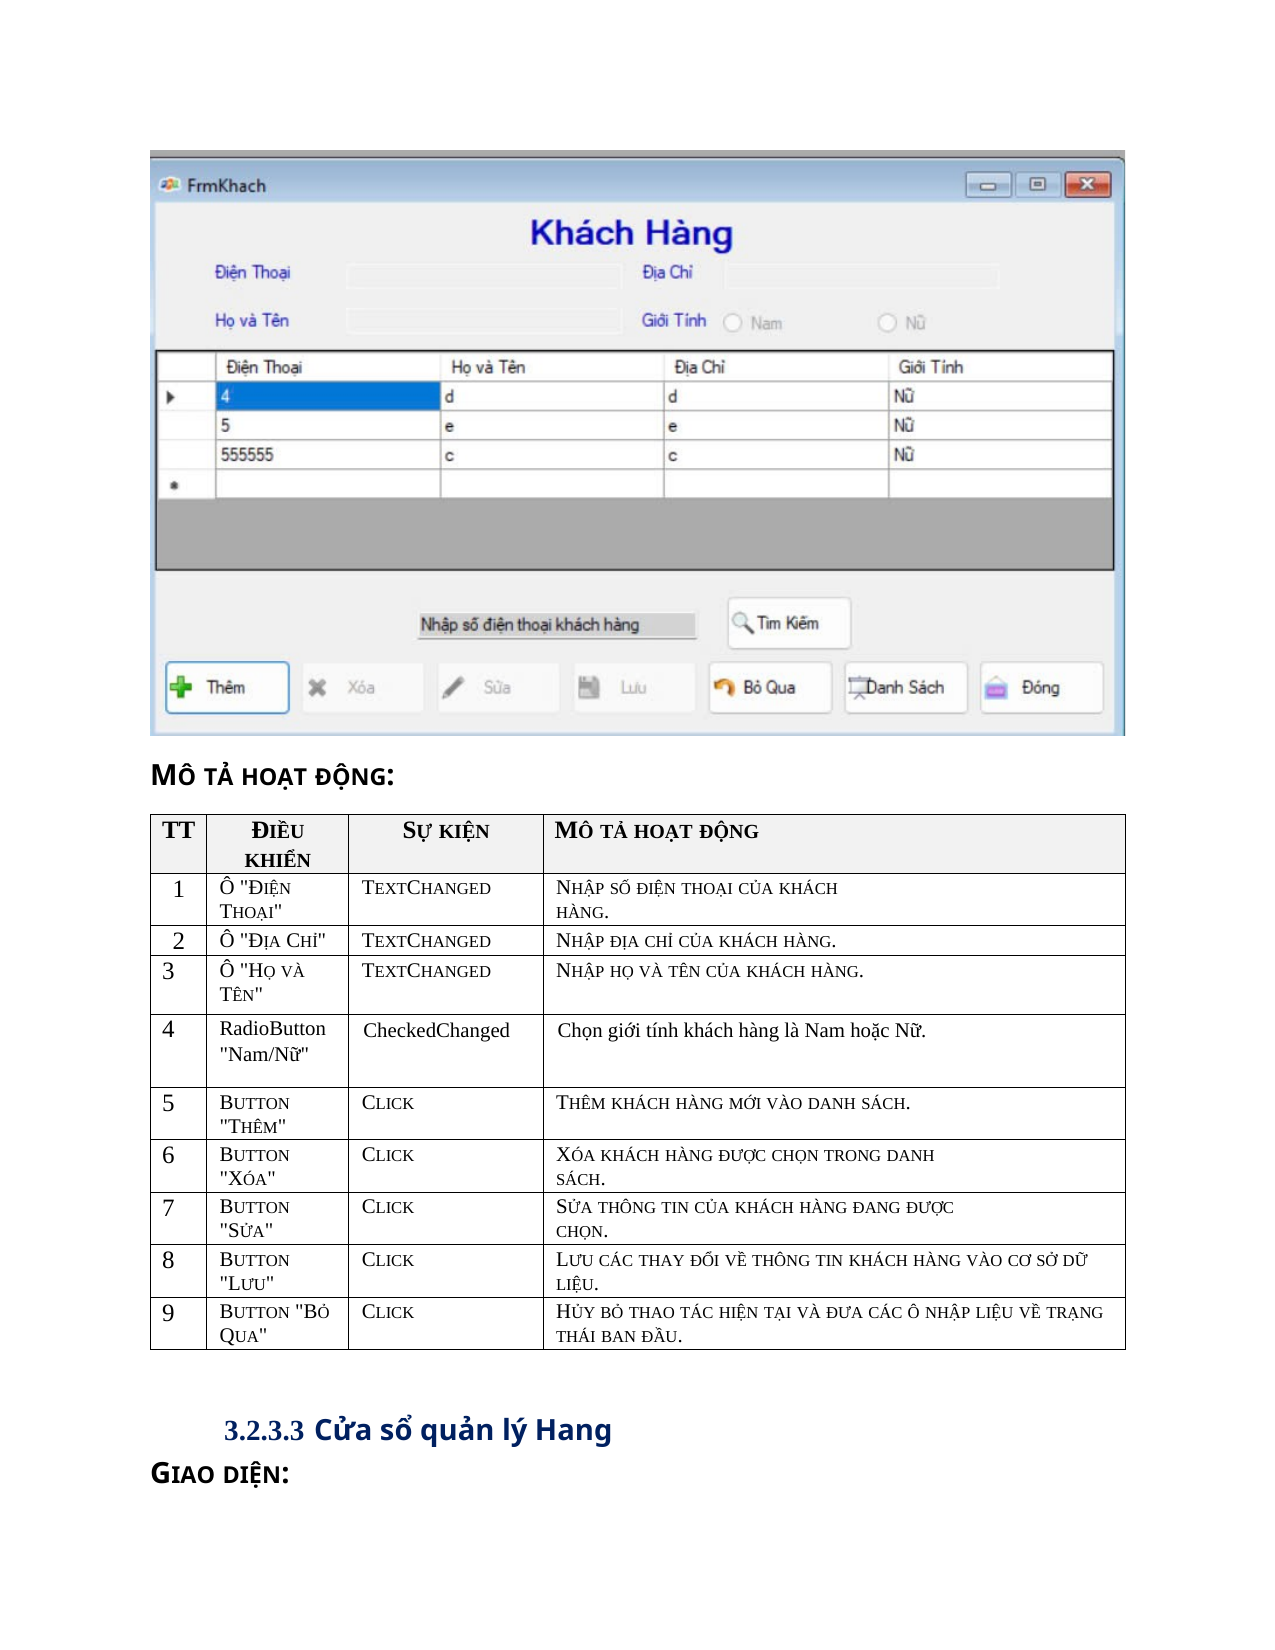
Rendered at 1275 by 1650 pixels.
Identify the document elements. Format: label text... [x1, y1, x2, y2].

table_header Sự kiện [349, 815, 543, 873]
table_cell [349, 956, 543, 1013]
text Giao diện: [150, 1452, 1125, 1492]
table_cell 8 [151, 1245, 206, 1297]
table_cell [544, 1298, 1125, 1349]
table_header Điều khiển [207, 815, 348, 873]
table_header Mô tả hoạt động [544, 815, 1125, 873]
table_cell [207, 956, 348, 1013]
table_cell [544, 1140, 1125, 1192]
table_cell [207, 926, 348, 955]
table_cell [349, 1088, 543, 1139]
table_cell 3 [151, 956, 206, 1013]
table_cell 9 [151, 1298, 206, 1349]
table_header TT [151, 815, 206, 873]
table_cell [207, 1245, 348, 1297]
table_cell [544, 926, 1125, 955]
table_cell [349, 1298, 543, 1349]
table_cell [544, 1088, 1125, 1139]
table_cell [544, 1193, 1125, 1244]
table_cell 6 [151, 1140, 206, 1192]
table_cell [349, 874, 543, 925]
table_cell [349, 1245, 543, 1297]
table_cell [207, 1193, 348, 1244]
table_cell 5 [151, 1088, 206, 1139]
table_cell [207, 874, 348, 925]
table_cell [349, 1015, 543, 1087]
table_cell [544, 874, 1125, 925]
table_cell 4 [151, 1015, 206, 1087]
table_cell [544, 1245, 1125, 1297]
subtitle Cửa sổ quản lý Hang [224, 1409, 1125, 1449]
table_cell [207, 1015, 348, 1087]
table_cell [349, 926, 543, 955]
picture [150, 150, 1125, 736]
table_cell [207, 1088, 348, 1139]
table_cell [207, 1298, 348, 1349]
table_cell [544, 1015, 1125, 1087]
table_cell [349, 1193, 543, 1244]
table_cell [544, 956, 1125, 1013]
table_cell [349, 1140, 543, 1192]
table_cell 1 [151, 874, 206, 925]
table_cell [207, 1140, 348, 1192]
table_cell 2 [151, 926, 206, 955]
text Mô tả hoạt động: [150, 755, 1125, 794]
table_cell 7 [151, 1193, 206, 1244]
